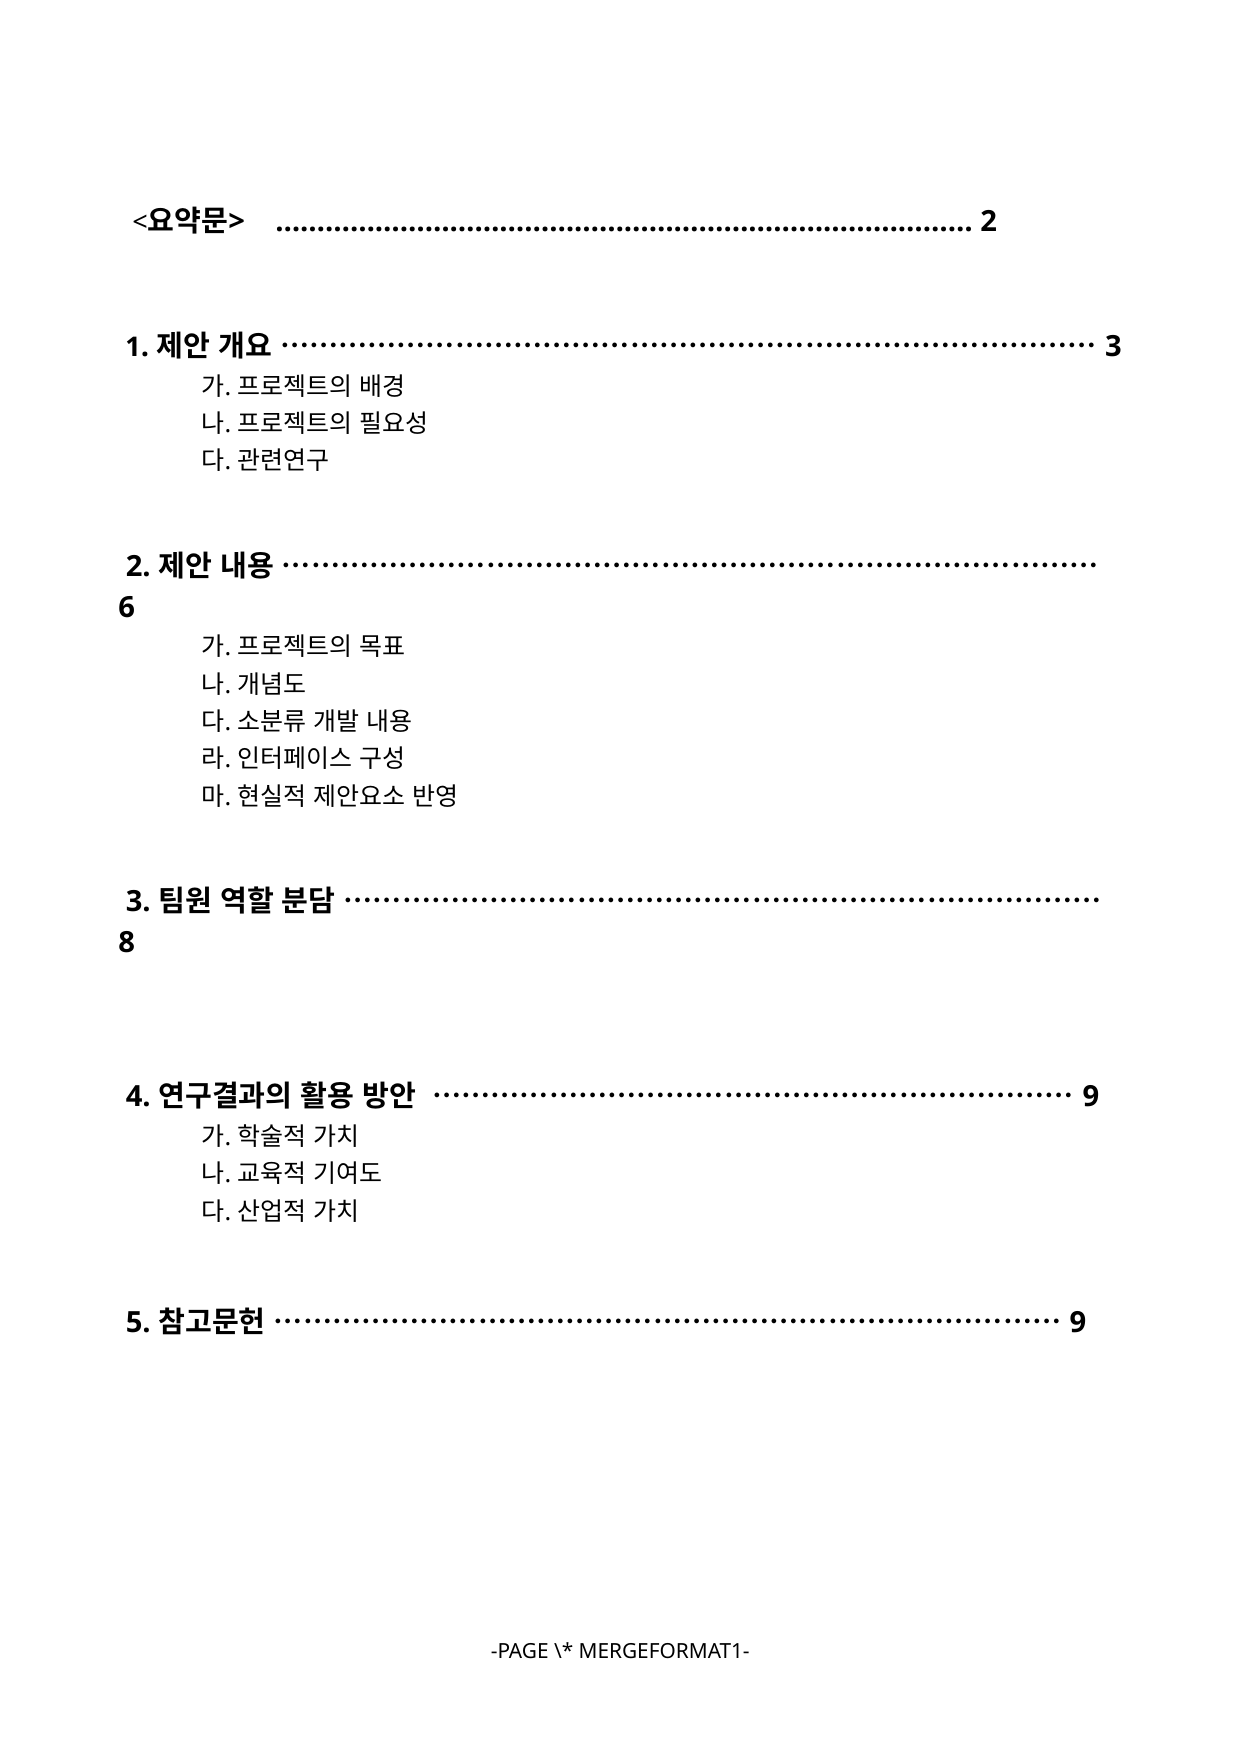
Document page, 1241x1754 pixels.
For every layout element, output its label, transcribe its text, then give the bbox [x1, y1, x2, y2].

text 라. 인터페이스 구성 [118, 739, 1122, 775]
text 가. 프로젝트의 목표 [118, 627, 1122, 663]
text 다. 산업적 가치 [118, 1191, 1122, 1227]
text 2. 제안 내용 ………………………………………………………………………… 6 [118, 542, 1122, 626]
text 가. 프로젝트의 배경 [118, 366, 1122, 402]
text 가. 학술적 가치 [118, 1116, 1122, 1153]
text 다. 소분류 개발 내용 [118, 701, 1122, 738]
text 나. 개념도 [118, 664, 1122, 700]
text 마. 현실적 제안요소 반영 [118, 776, 1122, 812]
text <요약문> ………………………………………………………………………… 2 [118, 197, 1122, 240]
text 5. 참고문헌 ……………………………………………………………………… 9 [118, 1298, 1122, 1341]
text 4. 연구결과의 활용 방안 ………………………………………………………… 9 [118, 1073, 1122, 1115]
text 3. 팀원 역할 분담 …………………………………………………………………… 8 [118, 877, 1122, 961]
text 다. 관련연구 [118, 441, 1122, 477]
text 나. 프로젝트의 필요성 [118, 403, 1122, 440]
text 1. 제안 개요 ………………………………………………………………………… 3 [118, 323, 1122, 365]
text 나. 교육적 기여도 [118, 1154, 1122, 1190]
